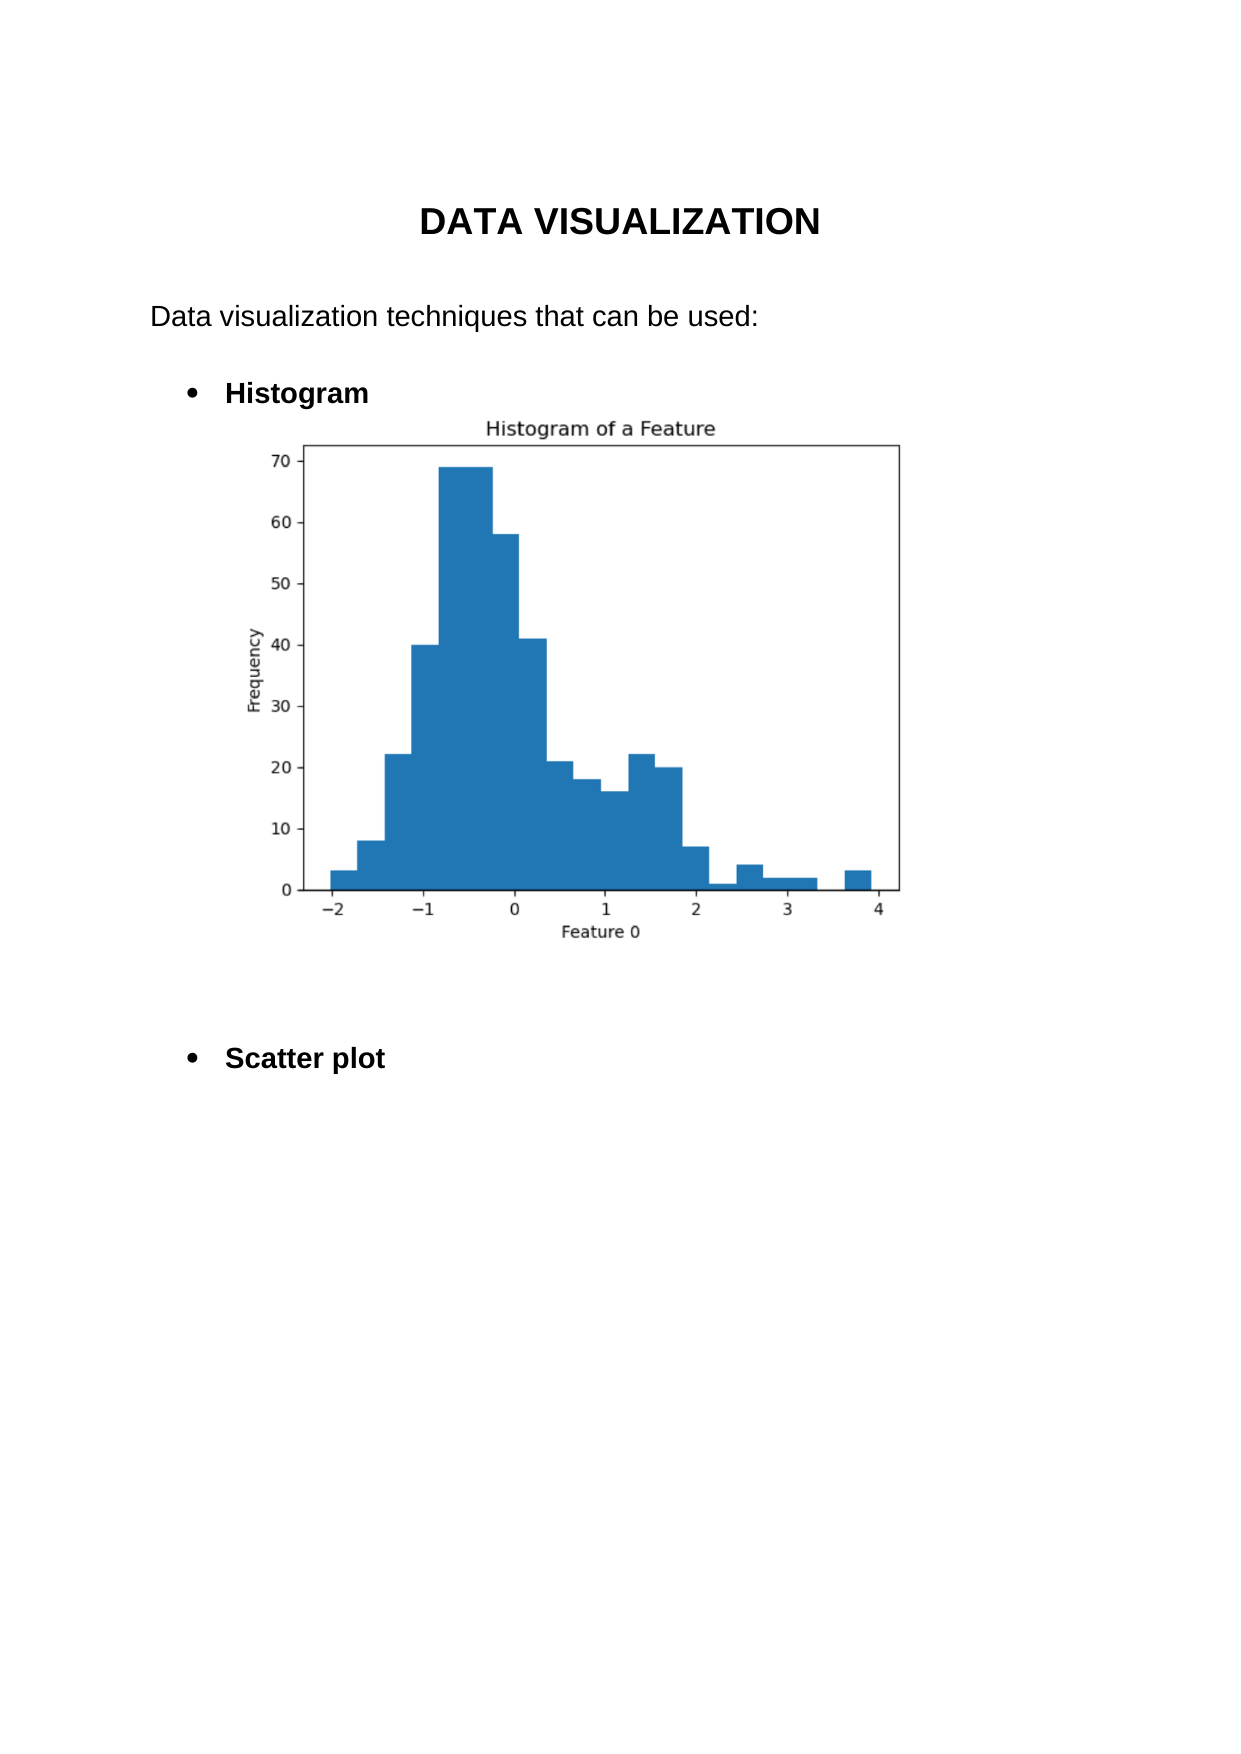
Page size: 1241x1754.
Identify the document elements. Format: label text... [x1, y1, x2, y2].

text DATA VISUALIZATION [150, 199, 1090, 243]
text Data visualization techniques that can be used: [150, 299, 1090, 332]
list Histogram [187, 376, 1090, 409]
list Scatter plot [187, 1042, 1090, 1075]
picture [225, 414, 942, 961]
